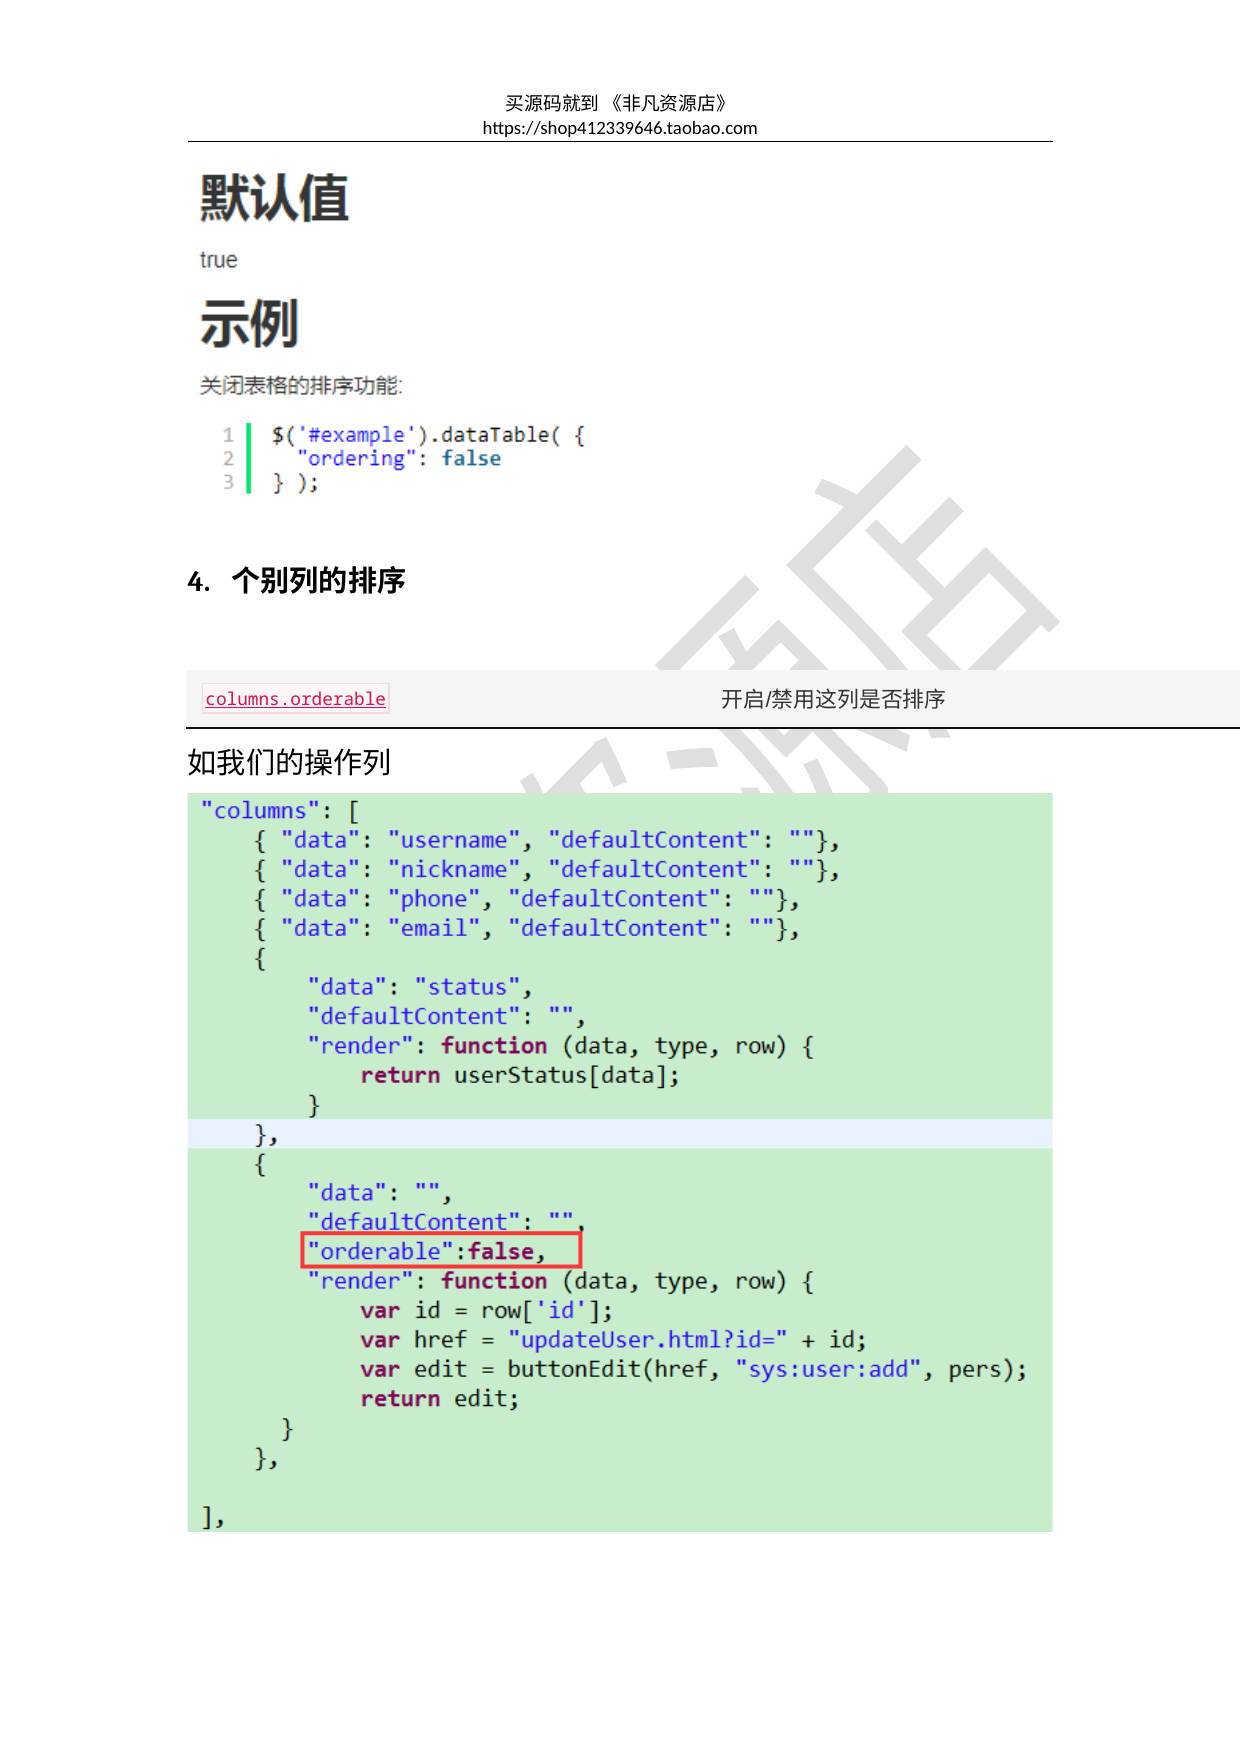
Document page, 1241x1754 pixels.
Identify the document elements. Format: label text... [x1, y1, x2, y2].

table_header columns.orderable [186, 670, 706, 727]
picture [187, 162, 628, 508]
picture [187, 793, 1053, 1532]
table_header 开启/禁用这列是否排序 [706, 670, 1240, 727]
subtitle 个别列的排序 [187, 547, 1053, 612]
text 如我们的操作列 [187, 729, 1053, 793]
